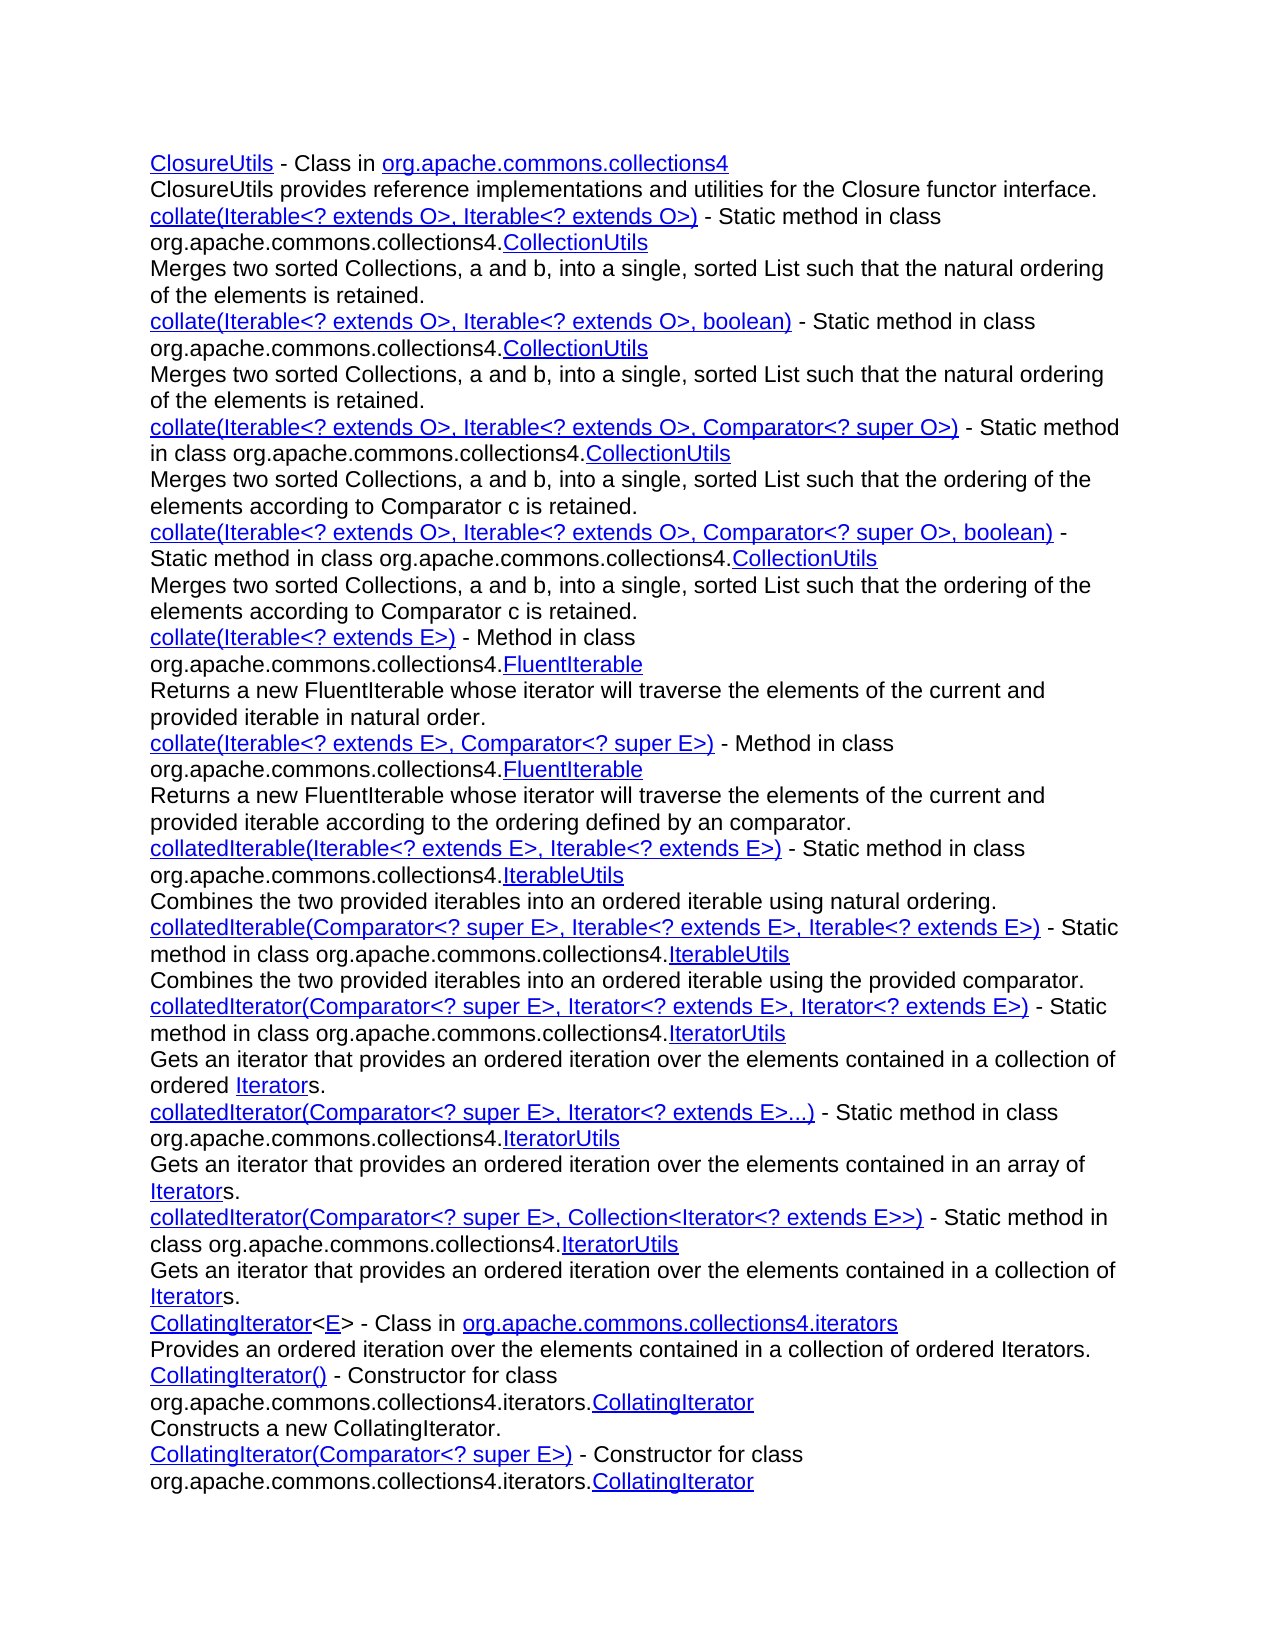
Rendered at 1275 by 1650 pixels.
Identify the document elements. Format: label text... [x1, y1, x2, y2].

text Merges two sorted Collections, a and b, into a single, sorted List such that the ordering of the elements according to Comparator c is retained. [150, 466, 1125, 519]
text collate(Iterable<? extends E>, Comparator<? super E>) - Method in class org.apache.commons.collections4.FluentIterable [150, 730, 1125, 782]
text collatedIterable(Iterable<? extends E>, Iterable<? extends E>) - Static method in class org.apache.commons.collections4.IterableUtils [150, 835, 1125, 888]
text Returns a new FluentIterable whose iterator will traverse the elements of the current and provided iterable according to the ordering defined by an comparator. [150, 782, 1125, 835]
text collate(Iterable<? extends E>) - Method in class org.apache.commons.collections4.FluentIterable [150, 624, 1125, 677]
text collatedIterator(Comparator<? super E>, Iterator<? extends E>, Iterator<? extends E>) - Static method in class org.apache.commons.collections4.IteratorUtils [150, 993, 1125, 1046]
text collatedIterable(Comparator<? super E>, Iterable<? extends E>, Iterable<? extends E>) - Static method in class org.apache.commons.collections4.IterableUtils [150, 914, 1125, 967]
text ClosureUtils provides reference implementations and utilities for the Closure functor interface. [150, 176, 1125, 203]
text Provides an ordered iteration over the elements contained in a collection of ordered Iterators. [150, 1336, 1125, 1362]
text Combines the two provided iterables into an ordered iterable using the provided comparator. [150, 967, 1125, 993]
text Merges two sorted Collections, a and b, into a single, sorted List such that the natural ordering of the elements is retained. [150, 255, 1125, 308]
text Returns a new FluentIterable whose iterator will traverse the elements of the current and provided iterable in natural order. [150, 677, 1125, 730]
text Gets an iterator that provides an ordered iteration over the elements contained in a collection of ordered Iterators. [150, 1046, 1125, 1099]
text collate(Iterable<? extends O>, Iterable<? extends O>, Comparator<? super O>) - Static method in class org.apache.commons.collections4.CollectionUtils [150, 413, 1125, 466]
text collatedIterator(Comparator<? super E>, Iterator<? extends E>...) - Static method in class org.apache.commons.collections4.IteratorUtils [150, 1099, 1125, 1151]
text Gets an iterator that provides an ordered iteration over the elements contained in a collection of Iterators. [150, 1257, 1125, 1309]
text collatedIterator(Comparator<? super E>, Collection<Iterator<? extends E>>) - Static method in class org.apache.commons.collections4.IteratorUtils [150, 1204, 1125, 1257]
text Merges two sorted Collections, a and b, into a single, sorted List such that the natural ordering of the elements is retained. [150, 361, 1125, 413]
text collate(Iterable<? extends O>, Iterable<? extends O>, boolean) - Static method in class org.apache.commons.collections4.CollectionUtils [150, 308, 1125, 361]
text ClosureUtils - Class in org.apache.commons.collections4 [150, 150, 1125, 176]
text Gets an iterator that provides an ordered iteration over the elements contained in an array of Iterators. [150, 1151, 1125, 1204]
text CollatingIterator<E> - Class in org.apache.commons.collections4.iterators [150, 1309, 1125, 1336]
text collate(Iterable<? extends O>, Iterable<? extends O>) - Static method in class org.apache.commons.collections4.CollectionUtils [150, 203, 1125, 255]
text collate(Iterable<? extends O>, Iterable<? extends O>, Comparator<? super O>, boolean) - Static method in class org.apache.commons.collections4.CollectionUtils [150, 519, 1125, 572]
text Constructs a new CollatingIterator. [150, 1415, 1125, 1441]
text Merges two sorted Collections, a and b, into a single, sorted List such that the ordering of the elements according to Comparator c is retained. [150, 572, 1125, 624]
text Combines the two provided iterables into an ordered iterable using natural ordering. [150, 888, 1125, 914]
text CollatingIterator() - Constructor for class org.apache.commons.collections4.iterators.CollatingIterator [150, 1362, 1125, 1415]
text CollatingIterator(Comparator<? super E>) - Constructor for class org.apache.commons.collections4.iterators.CollatingIterator [150, 1441, 1125, 1494]
